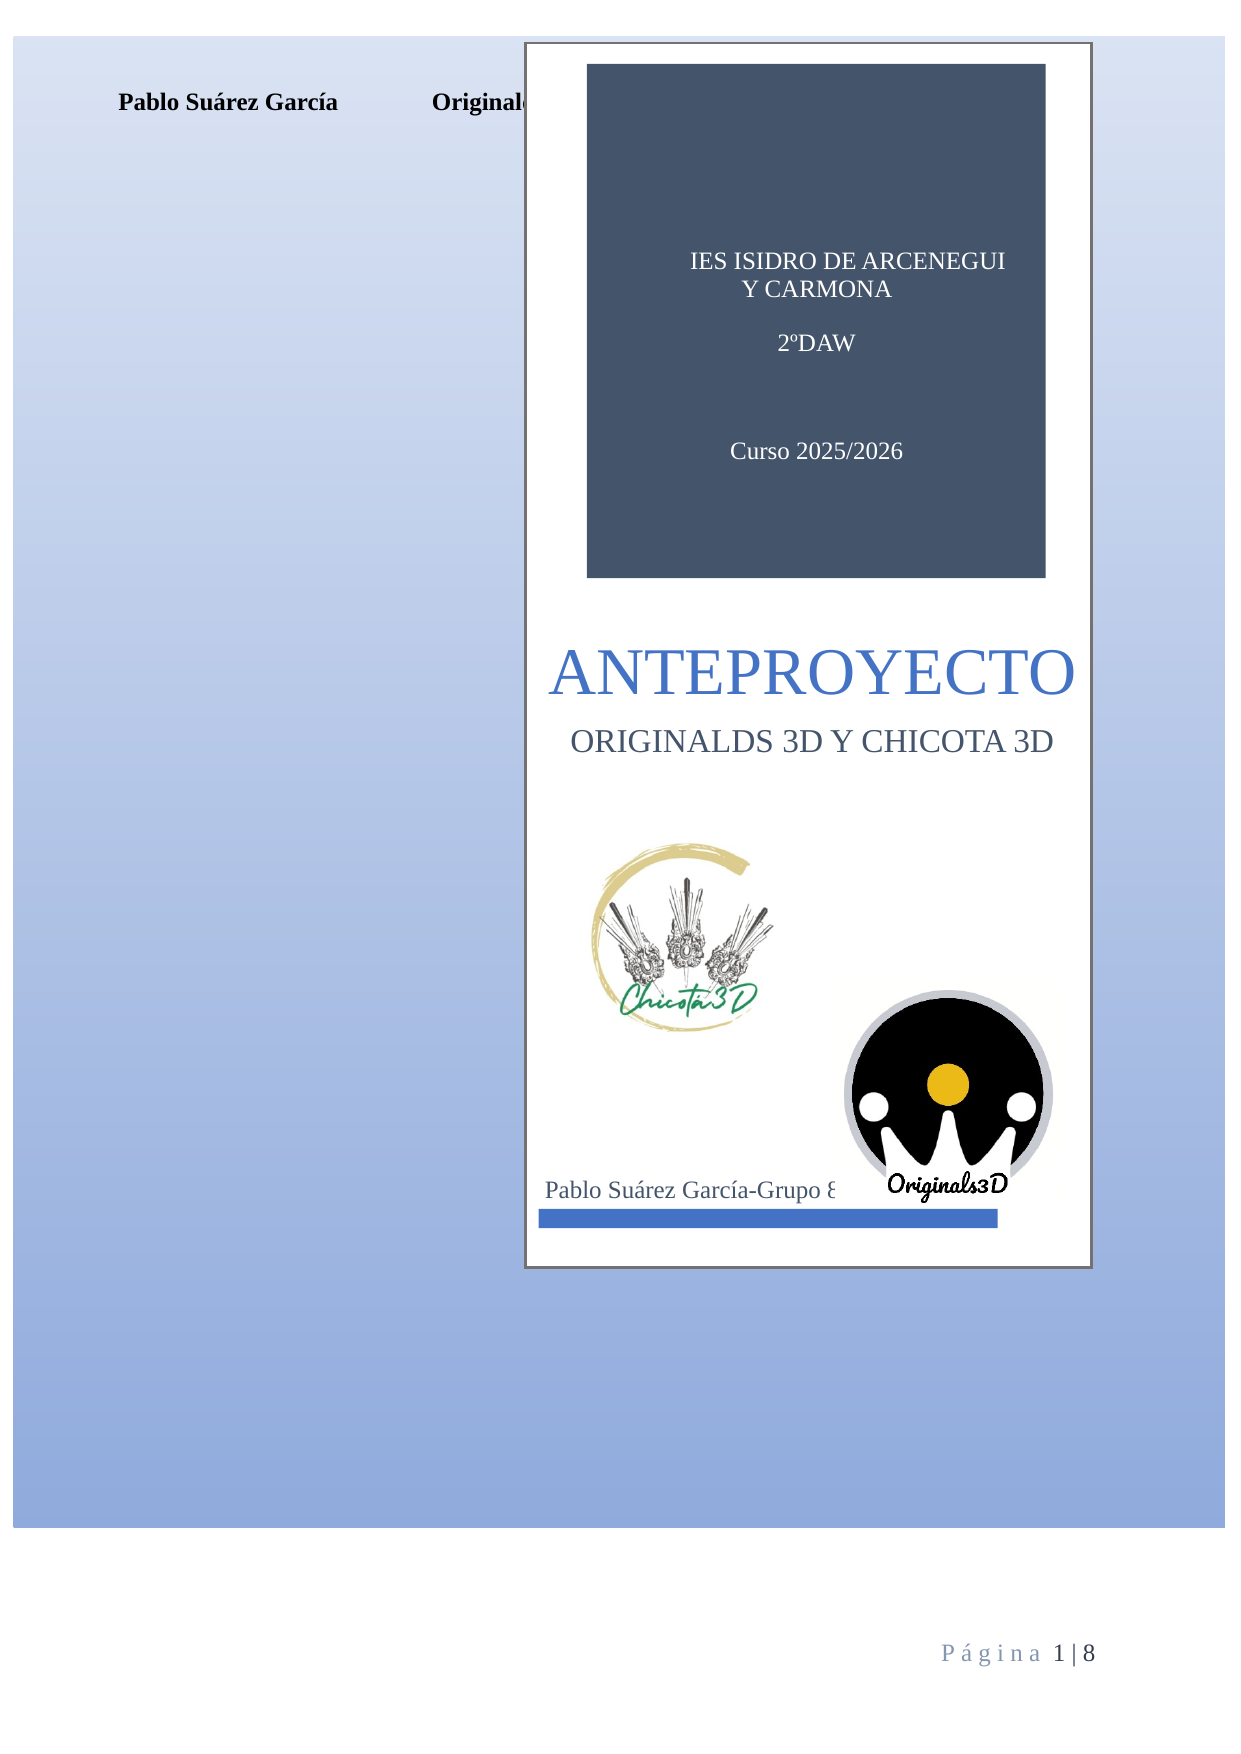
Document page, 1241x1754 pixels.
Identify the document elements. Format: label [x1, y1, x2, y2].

picture [834, 978, 1062, 1205]
picture [533, 791, 824, 1084]
